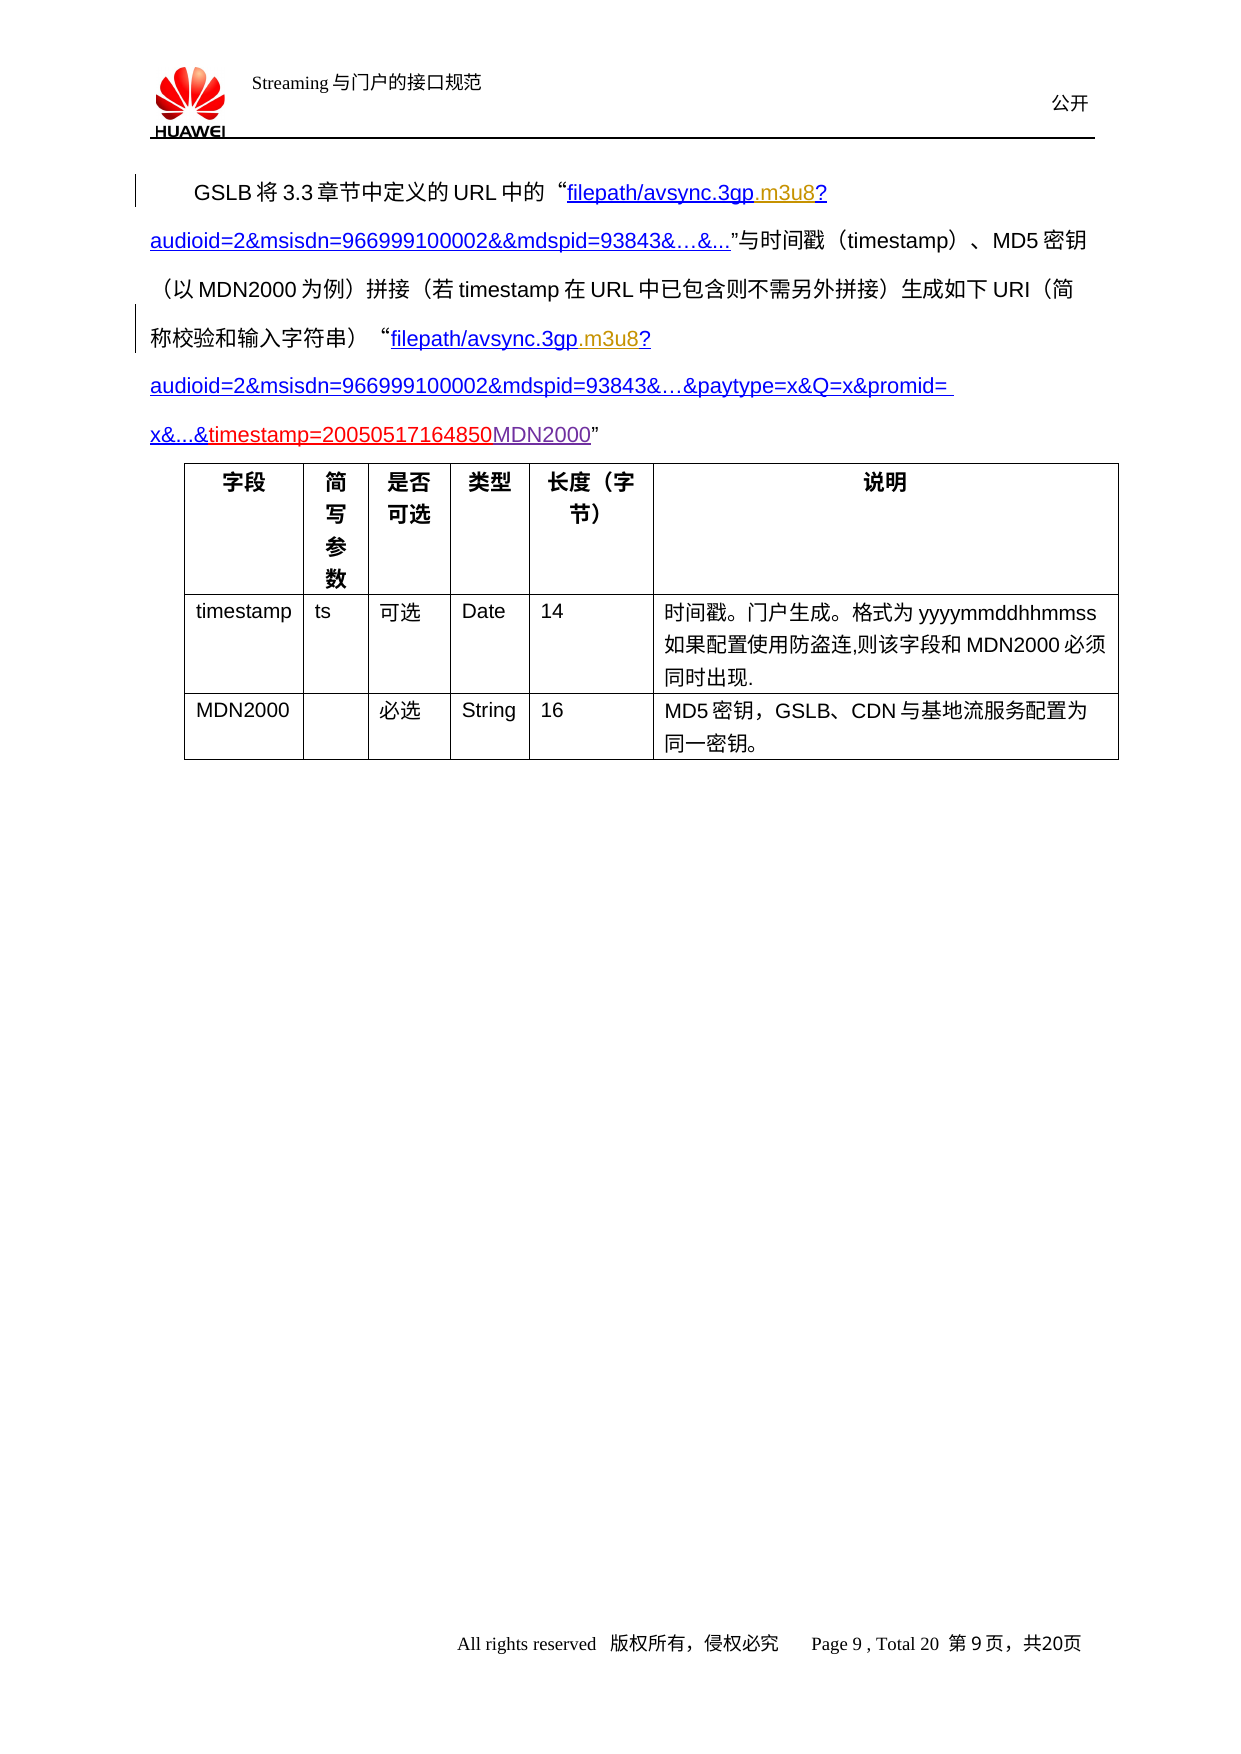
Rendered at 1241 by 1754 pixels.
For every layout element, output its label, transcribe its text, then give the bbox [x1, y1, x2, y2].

table_cell ts [304, 595, 368, 693]
table_cell timestamp [185, 595, 303, 693]
picture [156, 67, 225, 137]
table_cell MD5密钥，GSLB、CDN与基地流服务配置为同一密钥。 [654, 694, 1118, 759]
table_header 字段 [185, 464, 303, 594]
table_header 长度（字节） [530, 464, 653, 594]
text GSLB将3.3.1章节中定义的URL中的“filepath/avsync.3gp?audioid=2&msisdn=966999100002&&mdspid=93843&…&...”与时间戳（timestamp）、MD5密钥（以MDN2000为例）拼接（若timestamp在URL中已包含则不需另外拼接）生成如下URI（简称校验和输入字符串）“filepath/avsync.3gp?audioid=2&msisdn=966999100002&mdspid=93843&…&paytype=x&Q=x&promid= x&...&timestamp=20050517164850MDN2000” [150, 174, 1090, 450]
table_cell 14 [530, 595, 653, 693]
table_header 是否可选 [369, 464, 450, 594]
table_header 类型 [451, 464, 529, 594]
table_cell [304, 694, 368, 759]
table_header 说明 [654, 464, 1118, 594]
table_cell 可选 [369, 595, 450, 693]
table_cell MDN2000 [185, 694, 303, 759]
table_cell Date [451, 595, 529, 693]
table_cell 必选 [369, 694, 450, 759]
table_header 简写参数 [304, 464, 368, 594]
table_cell 时间戳。门户生成。格式为yyyymmddhhmmss 如果配置使用防盗连,则该字段和MDN2000必须同时出现. [654, 595, 1118, 693]
table_cell String [451, 694, 529, 759]
table_cell 16 [530, 694, 653, 759]
